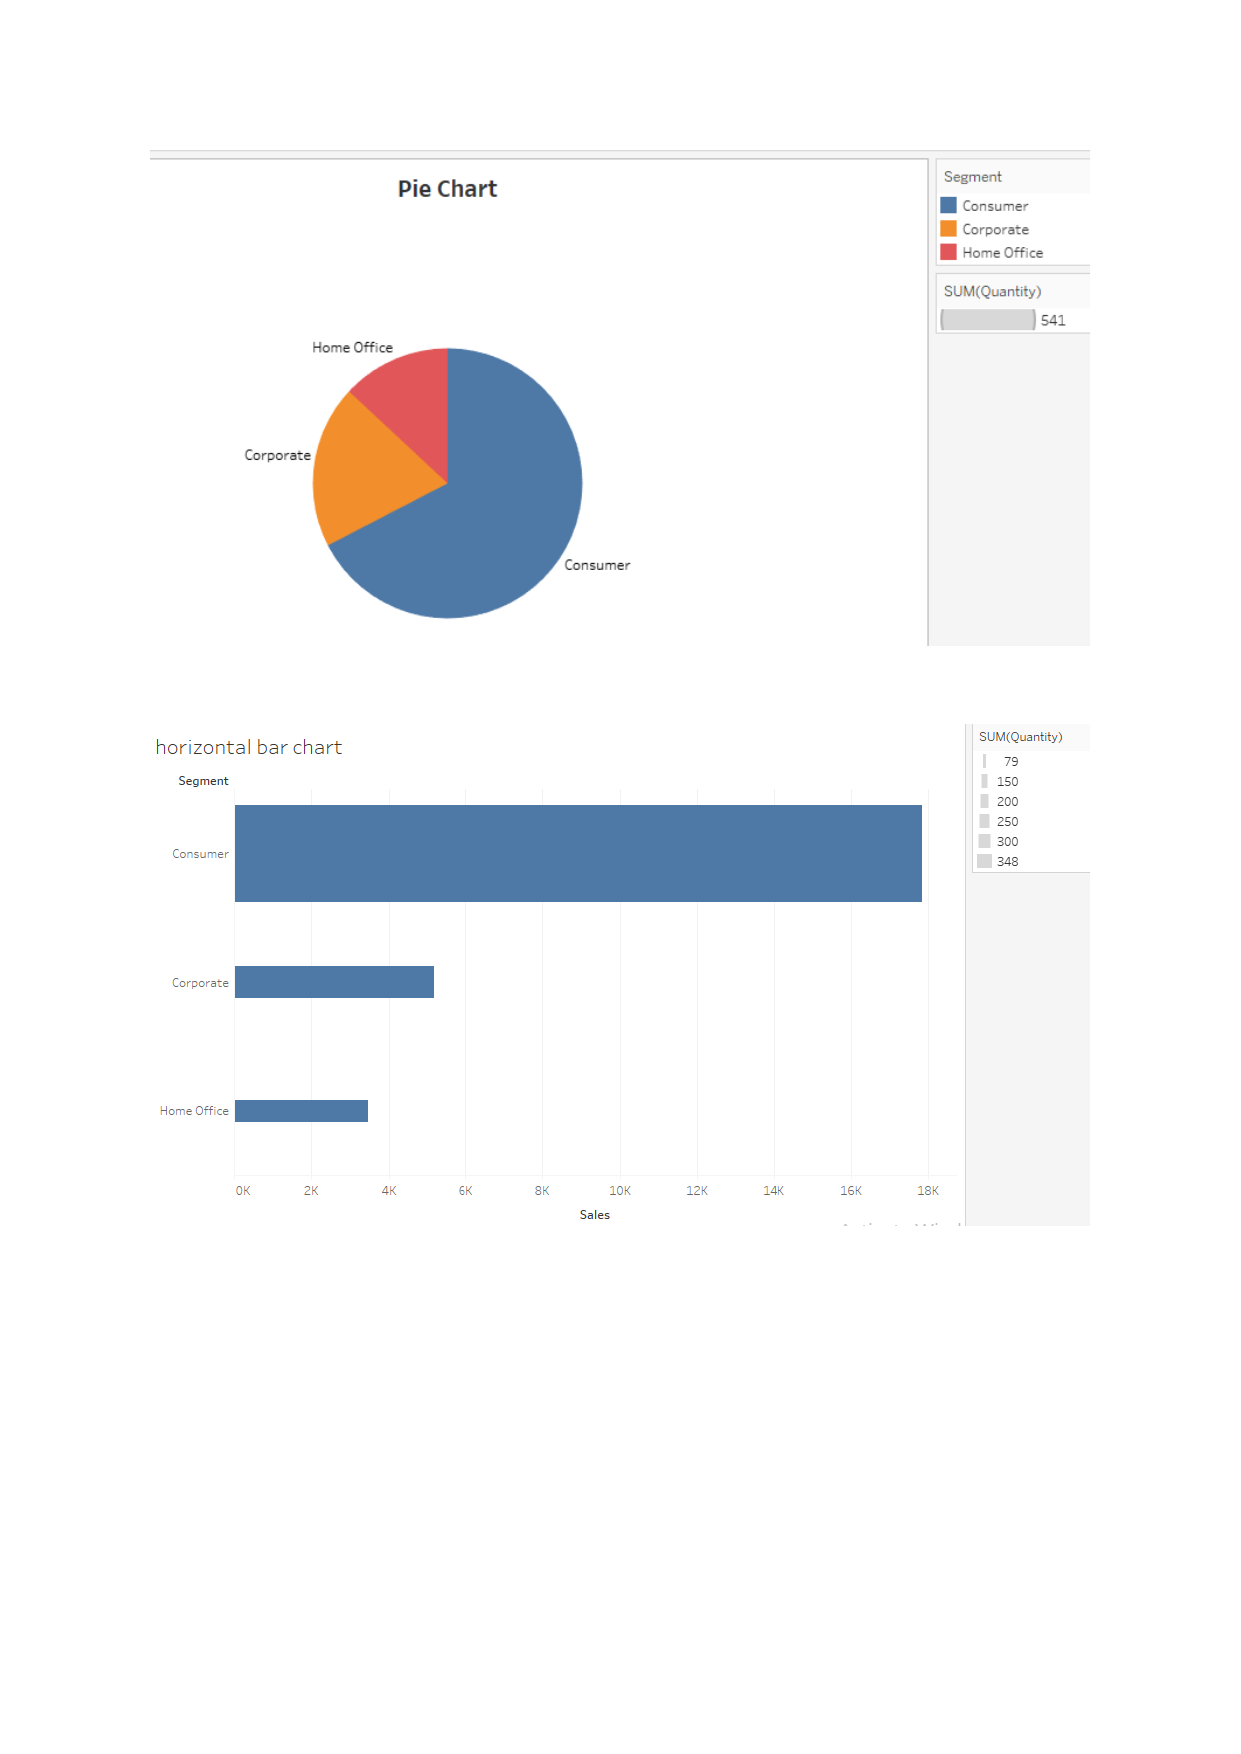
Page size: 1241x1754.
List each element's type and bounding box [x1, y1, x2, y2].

picture [150, 724, 1091, 1226]
picture [150, 150, 1091, 646]
